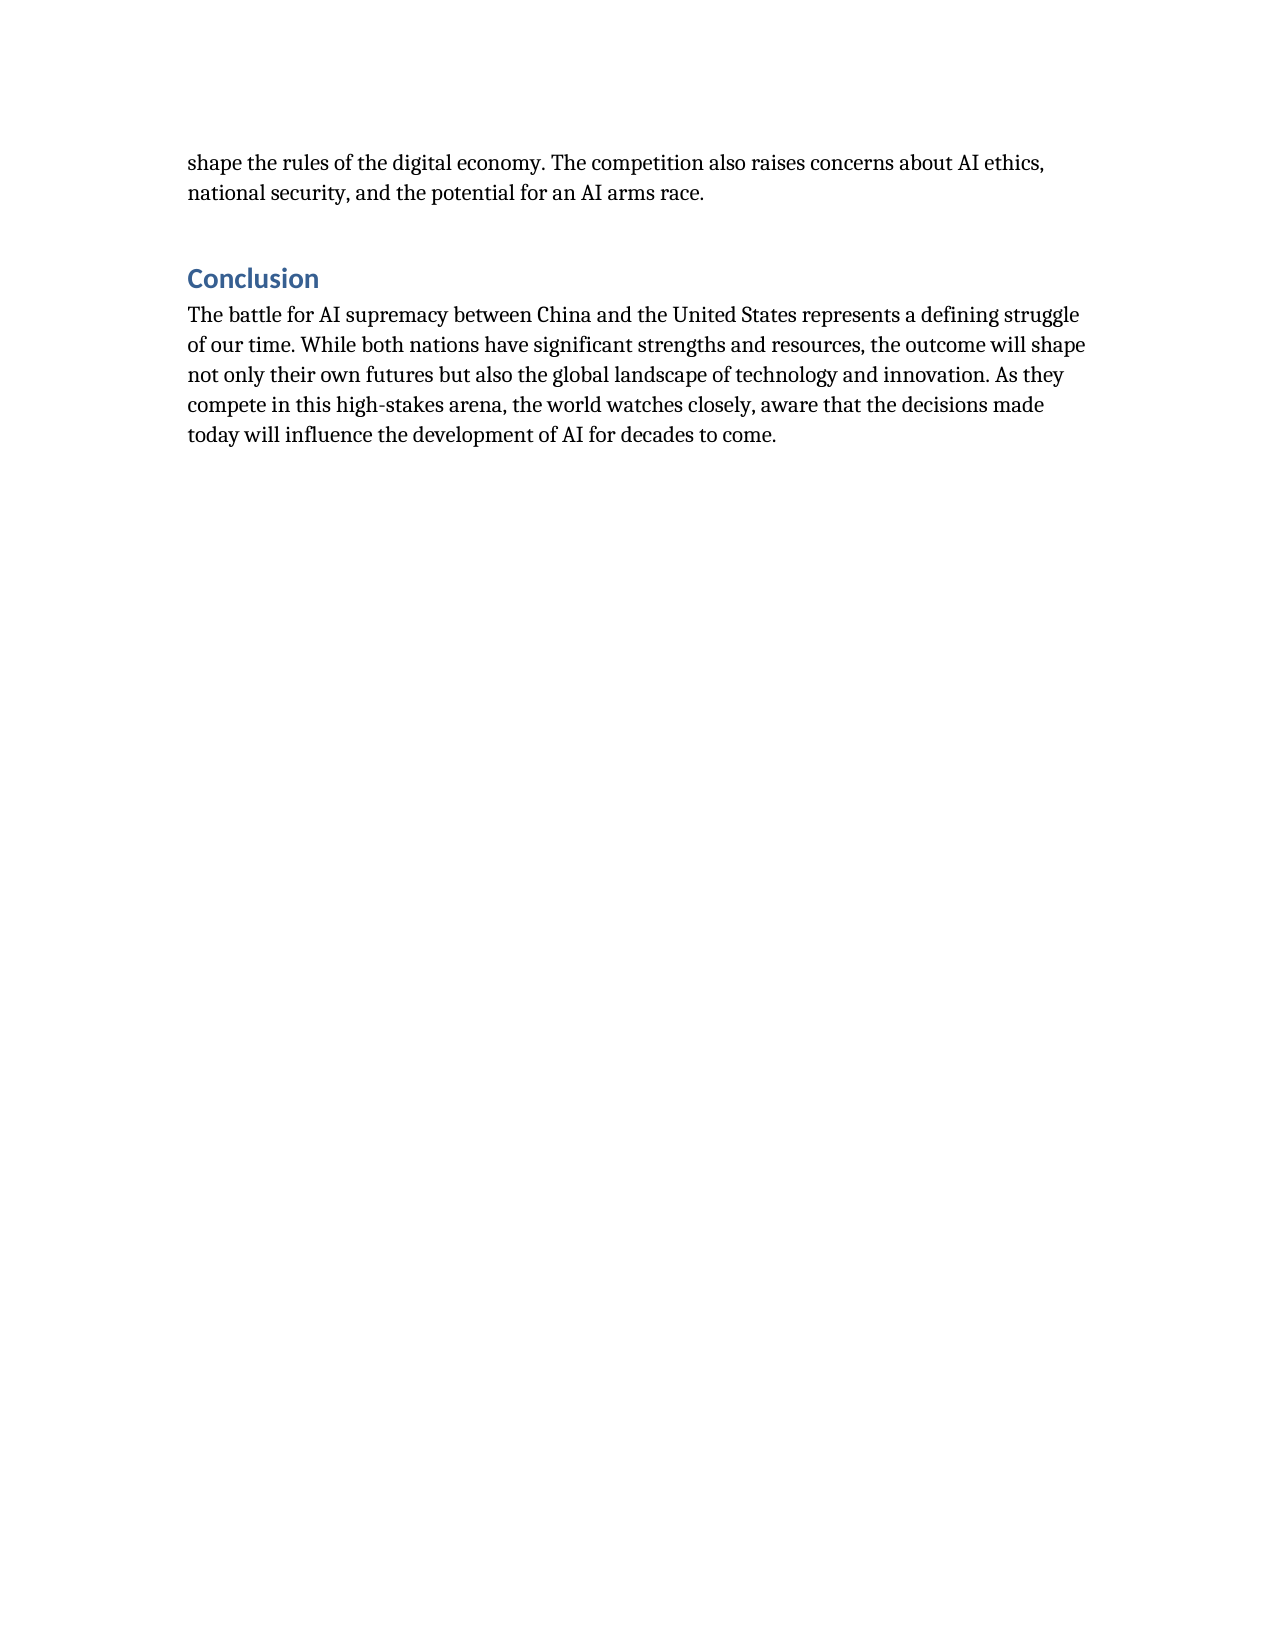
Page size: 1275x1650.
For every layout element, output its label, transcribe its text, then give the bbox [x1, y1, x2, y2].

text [187, 150, 1087, 207]
text The battle for AI supremacy between China and the United States represents a defining struggle of our time. While both nations have significant strengths and resources, the outcome will shape not only their own futures but also the global landscape of technology and innovation. As they compete in this high-stakes arena, the world watches closely, aware that the decisions made today will influence the development of AI for decades to come. [187, 301, 1087, 448]
subtitle Conclusion [187, 260, 1087, 296]
